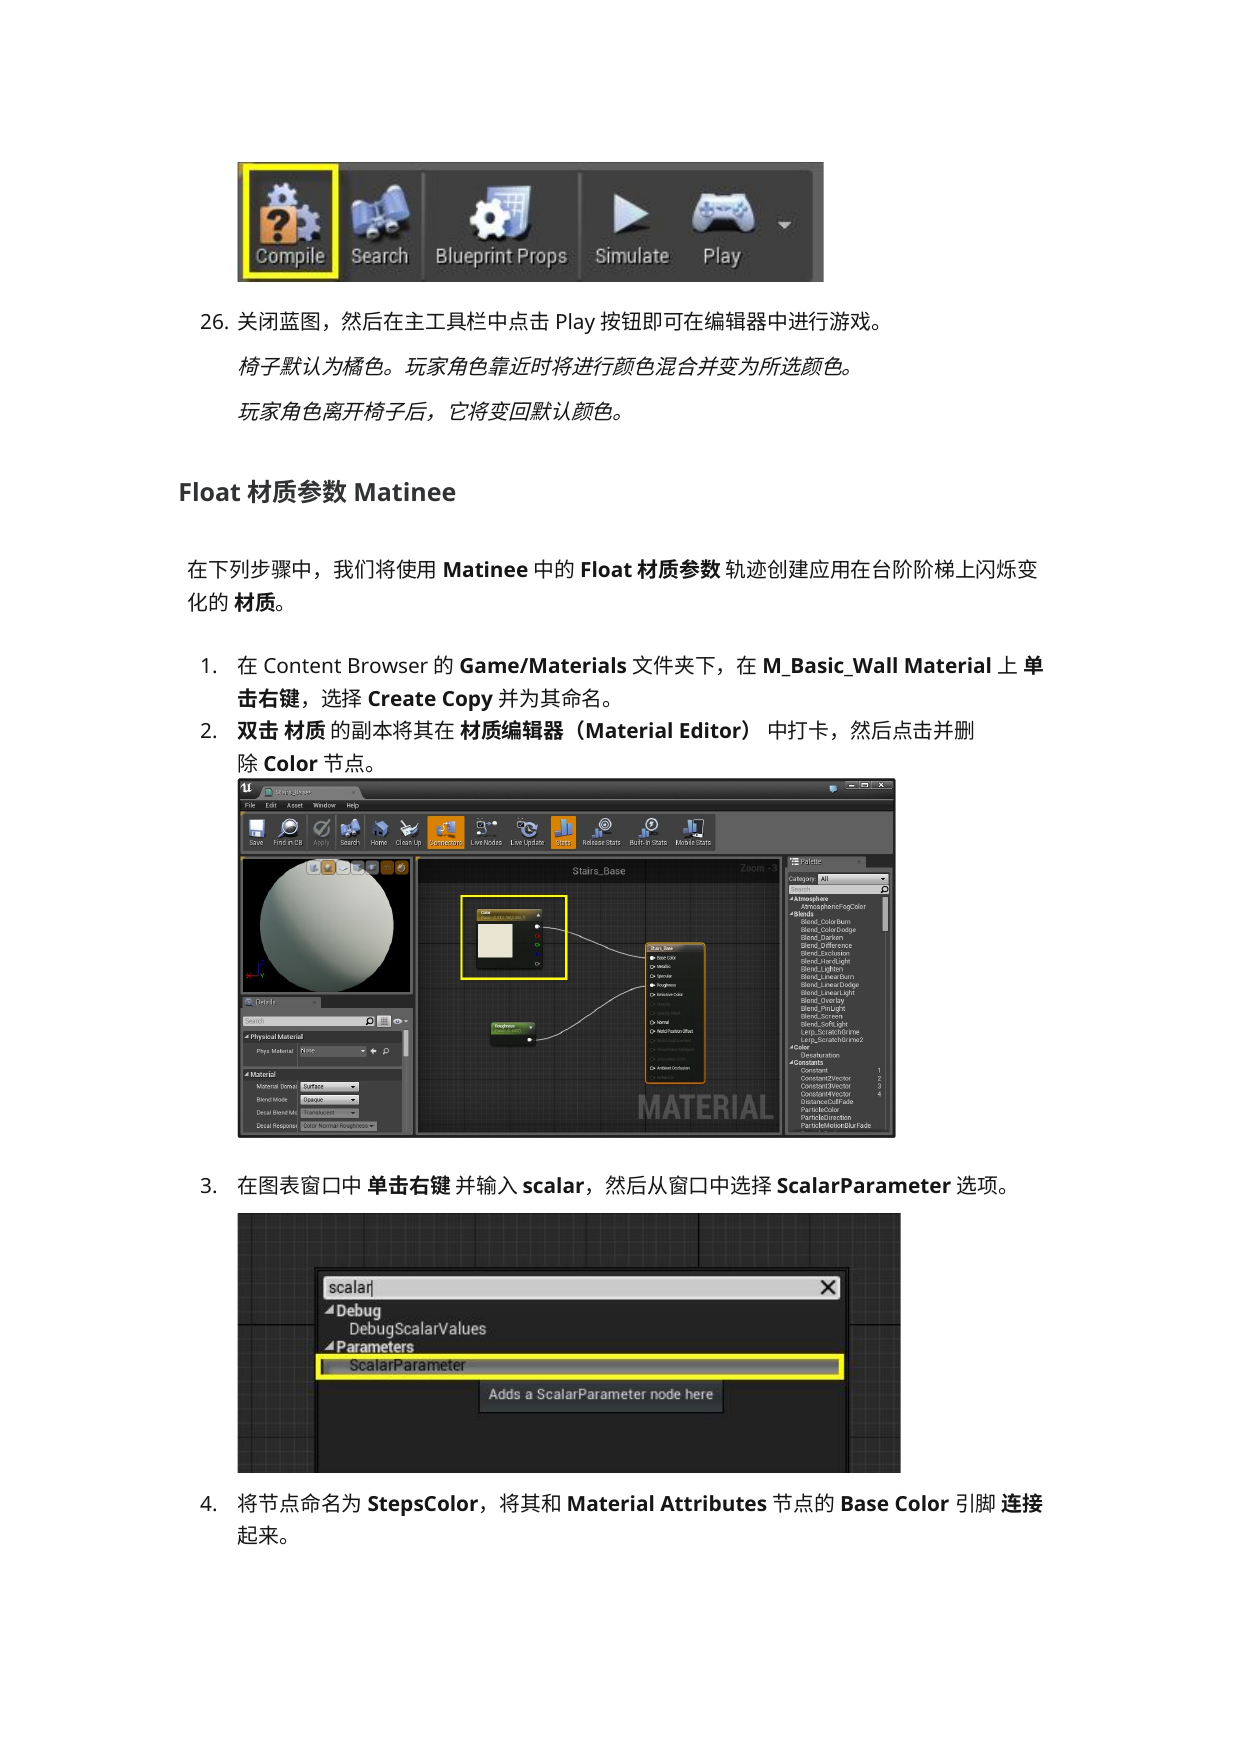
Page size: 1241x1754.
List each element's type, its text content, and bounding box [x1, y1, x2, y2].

text 在下列步骤中，我们将使用 Matinee 中的 Float 材质参数 轨迹创建应用在台阶阶梯上闪烁变化的 材质。 [187, 552, 1053, 617]
text Float 材质参数 Matinee [178, 458, 1062, 523]
text 玩家角色离开椅子后，它将变回默认颜色。 [237, 394, 1053, 427]
picture [237, 162, 824, 282]
list 关闭蓝图，然后在主工具栏中点击 Play 按钮即可在编辑器中进行游戏。 [200, 304, 1053, 337]
picture [237, 778, 896, 1138]
text 椅子默认为橘色。玩家角色靠近时将进行颜色混合并变为所选颜色。 [237, 349, 1053, 382]
picture [237, 1213, 901, 1473]
list 在图表窗口中 单击右键 并输入 scalar，然后从窗口中选择 ScalarParameter 选项。 [200, 1169, 1053, 1201]
list 将节点命名为 StepsColor，将其和 Material Attributes 节点的 Base Color 引脚 连接 起来。 [200, 1486, 1053, 1551]
list 在 Content Browser 的 Game/Materials 文件夹下，在 M_Basic_Wall Material 上 单击右键，选择 Create Copy 并为其命名。 [200, 649, 1053, 714]
list 双击 材质 的副本将其在 材质编辑器（Material Editor） 中打卡，然后点击并删除 Color 节点。 [200, 714, 1053, 779]
